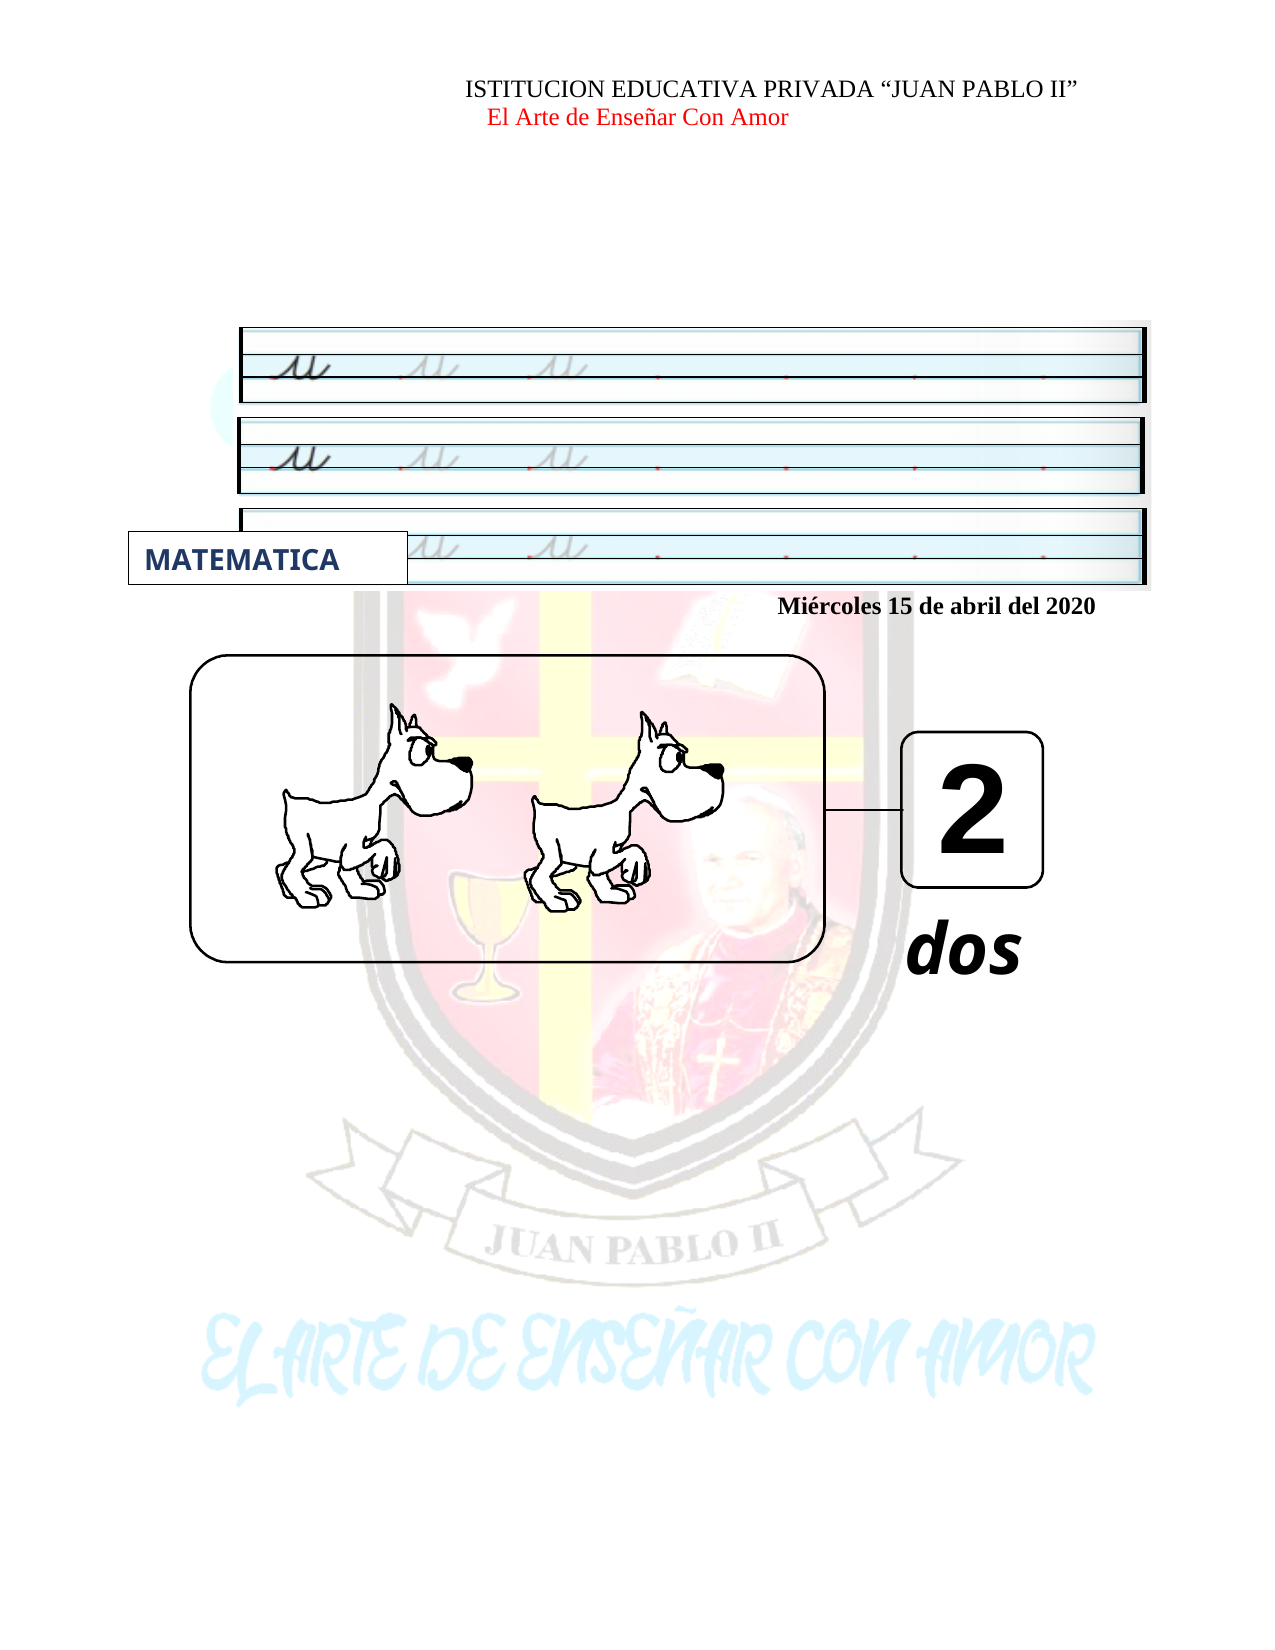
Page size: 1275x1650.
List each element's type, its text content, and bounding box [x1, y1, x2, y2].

picture [218, 320, 1171, 593]
text Miércoles 15 de abril del 2020 [177, 591, 1098, 620]
